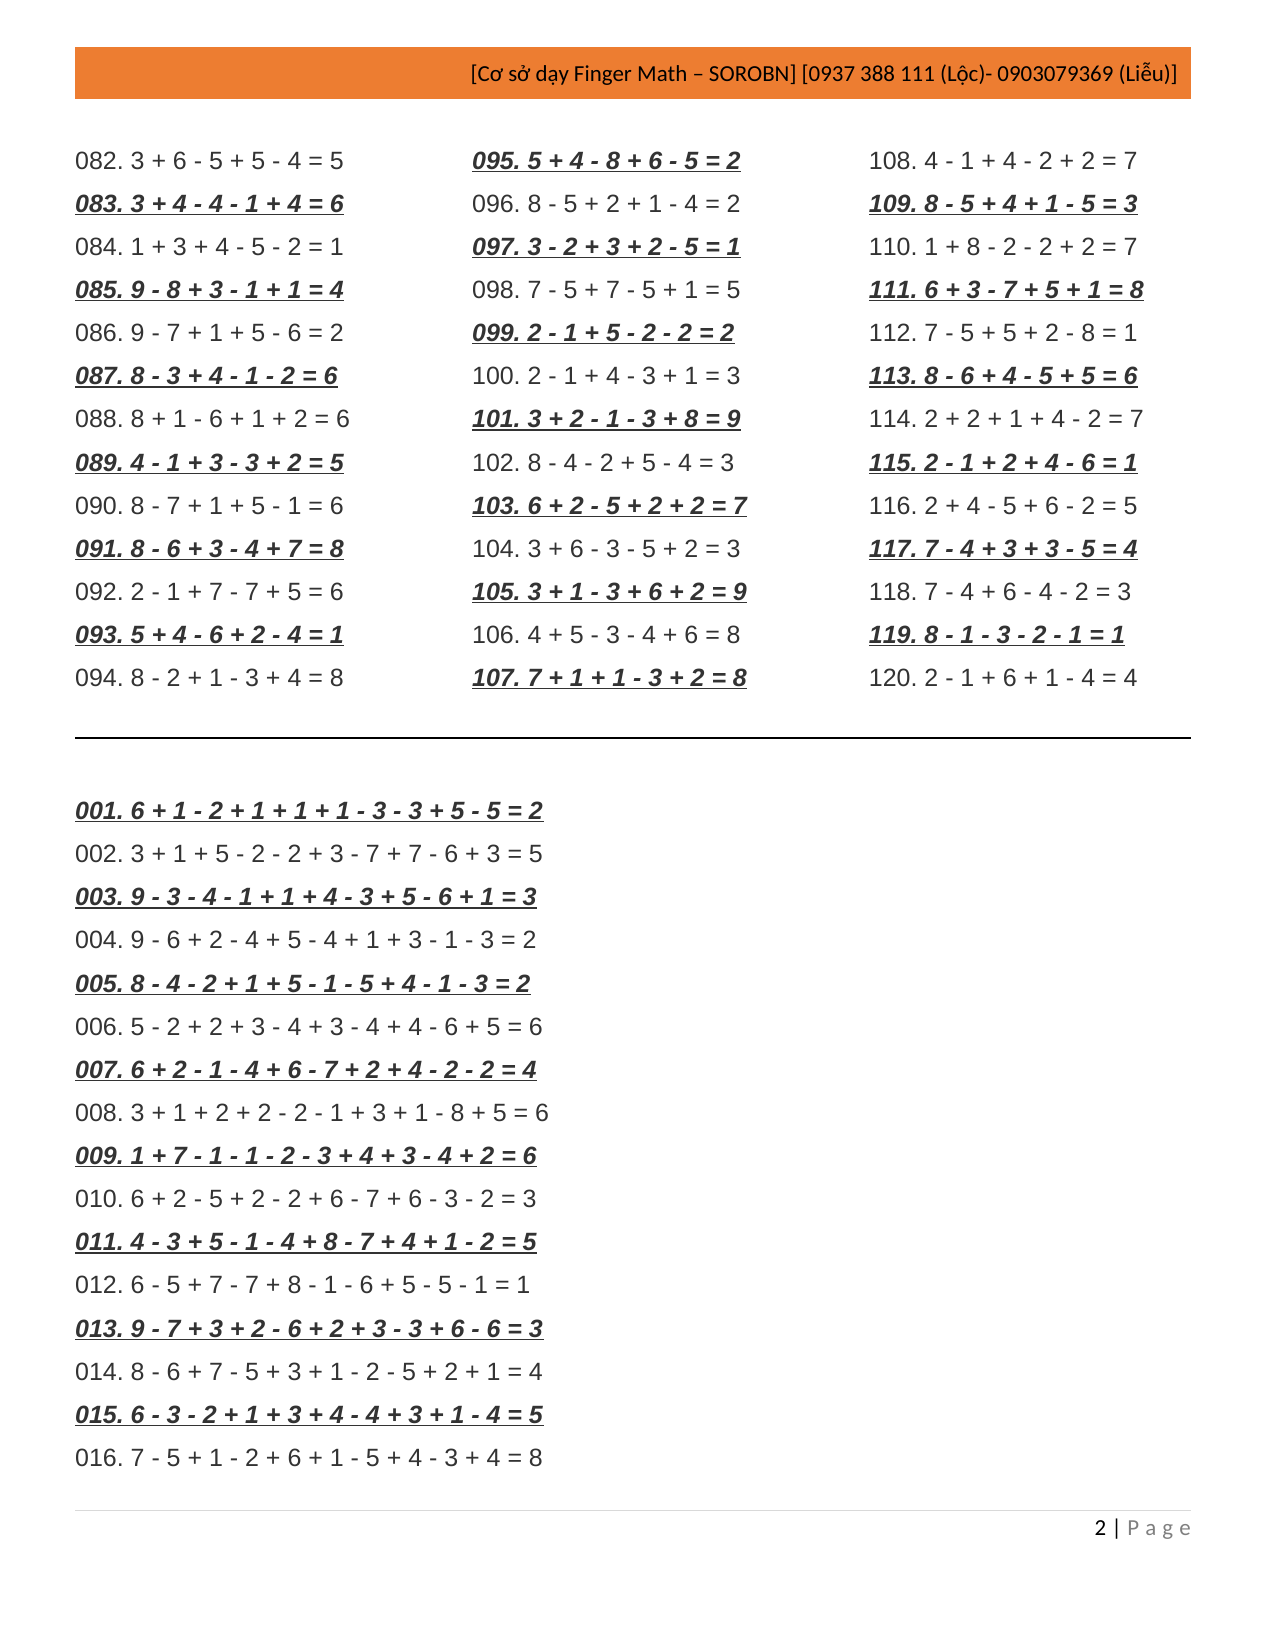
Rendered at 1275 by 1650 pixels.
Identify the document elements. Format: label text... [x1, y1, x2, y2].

text 113. 8 - 6 + 4 - 5 + 5 = 6 [869, 361, 1191, 390]
text 014. 8 - 6 + 7 - 5 + 3 + 1 - 2 - 5 + 2 + 1 = 4 [75, 1357, 1191, 1386]
text 105. 3 + 1 - 3 + 6 + 2 = 9 [472, 577, 794, 606]
text 107. 7 + 1 + 1 - 3 + 2 = 8 [472, 663, 794, 692]
text 002. 3 + 1 + 5 - 2 - 2 + 3 - 7 + 7 - 6 + 3 = 5 [75, 839, 1191, 868]
text 112. 7 - 5 + 5 + 2 - 8 = 1 [869, 318, 1191, 347]
text 015. 6 - 3 - 2 + 1 + 3 + 4 - 4 + 3 + 1 - 4 = 5 [75, 1400, 1191, 1429]
text 099. 2 - 1 + 5 - 2 - 2 = 2 [472, 318, 794, 347]
text 008. 3 + 1 + 2 + 2 - 2 - 1 + 3 + 1 - 8 + 5 = 6 [75, 1098, 1191, 1127]
text 085. 9 - 8 + 3 - 1 + 1 = 4 [75, 275, 397, 304]
text 094. 8 - 2 + 1 - 3 + 4 = 8 [75, 663, 397, 692]
text 117. 7 - 4 + 3 + 3 - 5 = 4 [869, 534, 1191, 562]
text 101. 3 + 2 - 1 - 3 + 8 = 9 [472, 404, 794, 433]
text 013. 9 - 7 + 3 + 2 - 6 + 2 + 3 - 3 + 6 - 6 = 3 [75, 1314, 1191, 1342]
text 109. 8 - 5 + 4 + 1 - 5 = 3 [869, 189, 1191, 217]
text 003. 9 - 3 - 4 - 1 + 1 + 4 - 3 + 5 - 6 + 1 = 3 [75, 882, 1191, 911]
text 090. 8 - 7 + 1 + 5 - 1 = 6 [75, 491, 397, 519]
text 082. 3 + 6 - 5 + 5 - 4 = 5 [75, 146, 397, 174]
text 084. 1 + 3 + 4 - 5 - 2 = 1 [75, 232, 397, 261]
text 087. 8 - 3 + 4 - 1 - 2 = 6 [75, 361, 397, 390]
text 095. 5 + 4 - 8 + 6 - 5 = 2 [472, 146, 794, 174]
text 097. 3 - 2 + 3 + 2 - 5 = 1 [472, 232, 794, 261]
text 005. 8 - 4 - 2 + 1 + 5 - 1 - 5 + 4 - 1 - 3 = 2 [75, 969, 1191, 997]
text 092. 2 - 1 + 7 - 7 + 5 = 6 [75, 577, 397, 606]
text 108. 4 - 1 + 4 - 2 + 2 = 7 [869, 146, 1191, 174]
text 012. 6 - 5 + 7 - 7 + 8 - 1 - 6 + 5 - 5 - 1 = 1 [75, 1271, 1191, 1299]
text 120. 2 - 1 + 6 + 1 - 4 = 4 [869, 663, 1191, 692]
text 104. 3 + 6 - 3 - 5 + 2 = 3 [472, 534, 794, 562]
text 098. 7 - 5 + 7 - 5 + 1 = 5 [472, 275, 794, 304]
text 088. 8 + 1 - 6 + 1 + 2 = 6 [75, 404, 397, 433]
text 011. 4 - 3 + 5 - 1 - 4 + 8 - 7 + 4 + 1 - 2 = 5 [75, 1227, 1191, 1256]
text 100. 2 - 1 + 4 - 3 + 1 = 3 [472, 361, 794, 390]
text 093. 5 + 4 - 6 + 2 - 4 = 1 [75, 620, 397, 649]
text 086. 9 - 7 + 1 + 5 - 6 = 2 [75, 318, 397, 347]
text 111. 6 + 3 - 7 + 5 + 1 = 8 [869, 275, 1191, 304]
text 115. 2 - 1 + 2 + 4 - 6 = 1 [869, 447, 1191, 476]
text 089. 4 - 1 + 3 - 3 + 2 = 5 [75, 447, 397, 476]
text 006. 5 - 2 + 2 + 3 - 4 + 3 - 4 + 4 - 6 + 5 = 6 [75, 1012, 1191, 1041]
text 096. 8 - 5 + 2 + 1 - 4 = 2 [472, 189, 794, 217]
text 004. 9 - 6 + 2 - 4 + 5 - 4 + 1 + 3 - 1 - 3 = 2 [75, 926, 1191, 954]
text 010. 6 + 2 - 5 + 2 - 2 + 6 - 7 + 6 - 3 - 2 = 3 [75, 1184, 1191, 1213]
text 119. 8 - 1 - 3 - 2 - 1 = 1 [869, 620, 1191, 649]
text 091. 8 - 6 + 3 - 4 + 7 = 8 [75, 534, 397, 562]
text 114. 2 + 2 + 1 + 4 - 2 = 7 [869, 404, 1191, 433]
text 016. 7 - 5 + 1 - 2 + 6 + 1 - 5 + 4 - 3 + 4 = 8 [75, 1443, 1191, 1472]
text 106. 4 + 5 - 3 - 4 + 6 = 8 [472, 620, 794, 649]
text 102. 8 - 4 - 2 + 5 - 4 = 3 [472, 447, 794, 476]
text 118. 7 - 4 + 6 - 4 - 2 = 3 [869, 577, 1191, 606]
text 103. 6 + 2 - 5 + 2 + 2 = 7 [472, 491, 794, 519]
text 001. 6 + 1 - 2 + 1 + 1 + 1 - 3 - 3 + 5 - 5 = 2 [75, 796, 1191, 825]
text 110. 1 + 8 - 2 - 2 + 2 = 7 [869, 232, 1191, 261]
text 116. 2 + 4 - 5 + 6 - 2 = 5 [869, 491, 1191, 519]
text 009. 1 + 7 - 1 - 1 - 2 - 3 + 4 + 3 - 4 + 2 = 6 [75, 1141, 1191, 1170]
text 083. 3 + 4 - 4 - 1 + 4 = 6 [75, 189, 397, 217]
text 007. 6 + 2 - 1 - 4 + 6 - 7 + 2 + 4 - 2 - 2 = 4 [75, 1055, 1191, 1084]
